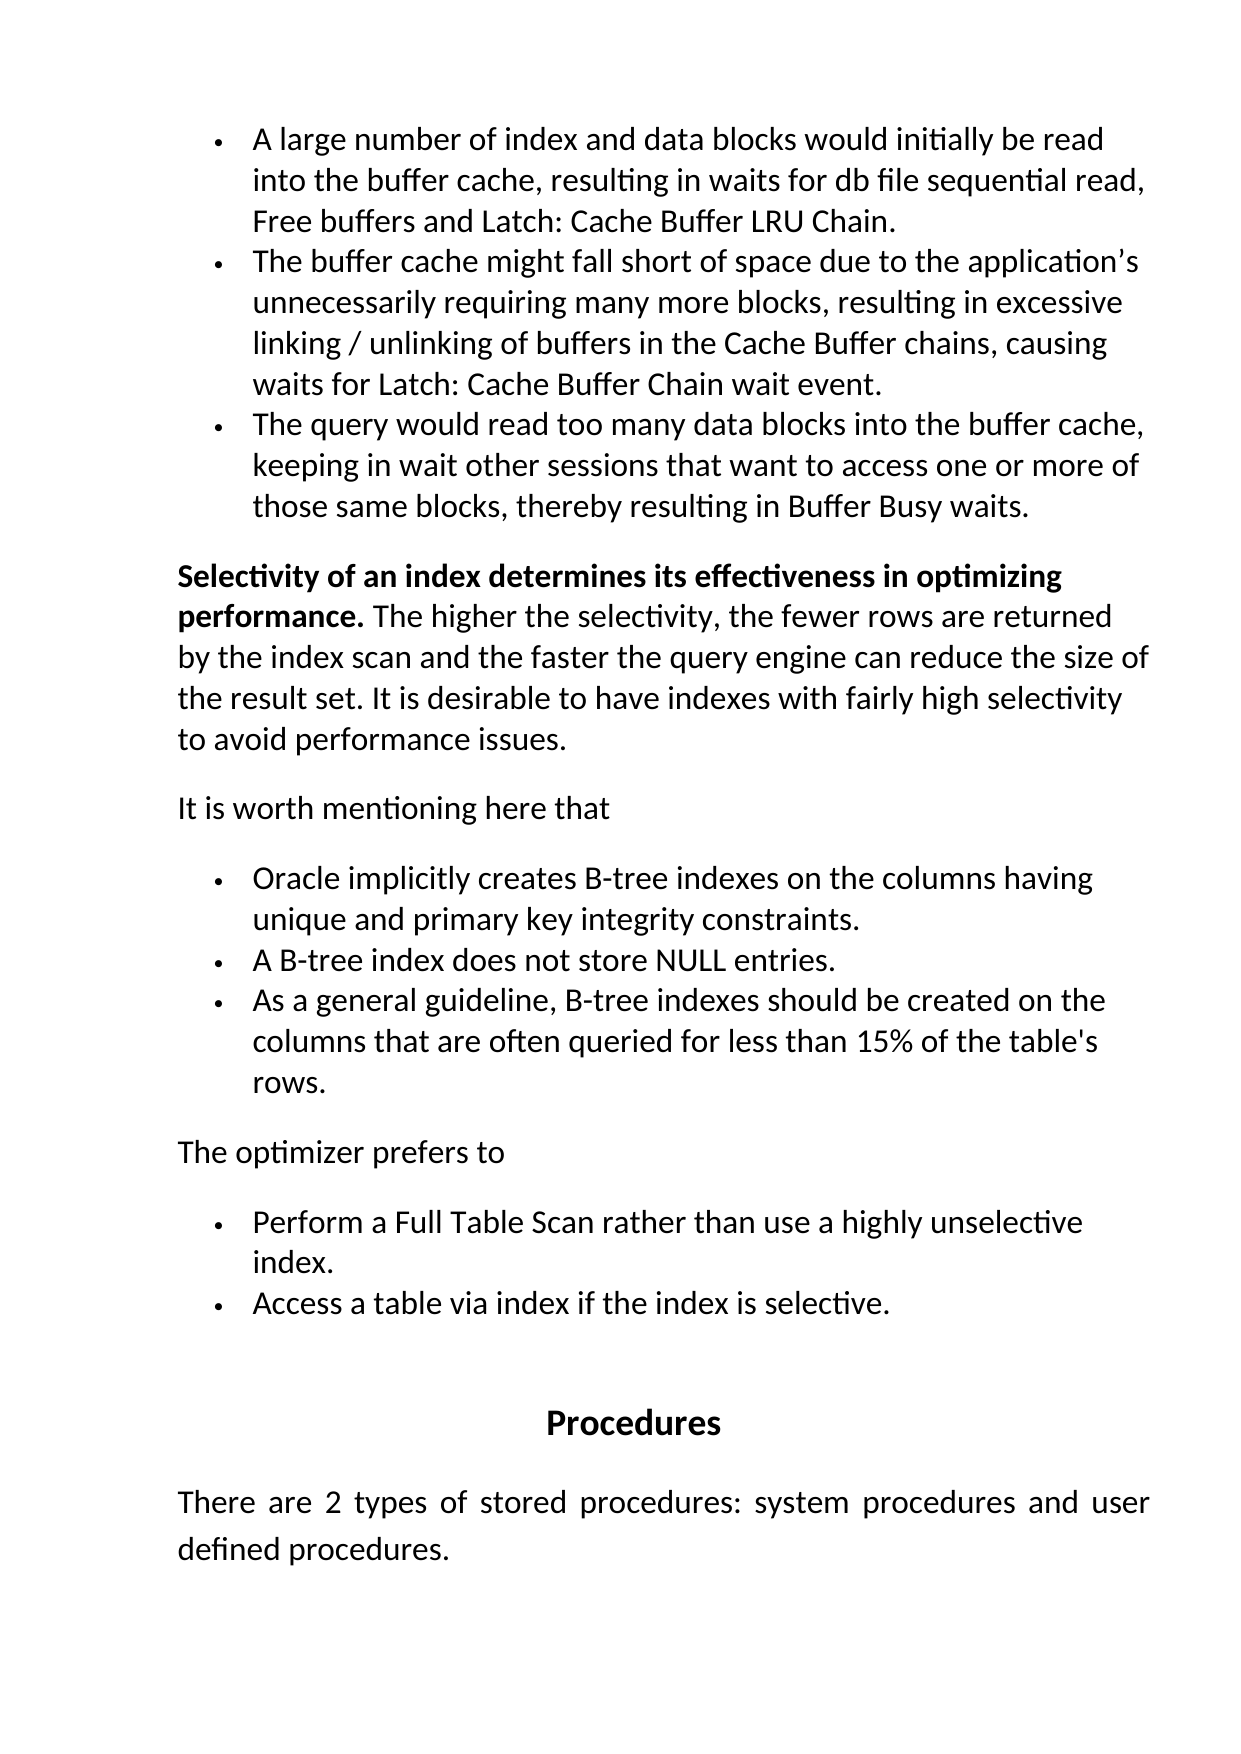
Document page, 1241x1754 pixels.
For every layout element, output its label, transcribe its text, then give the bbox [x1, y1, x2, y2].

list As a general guideline, B-tree indexes should be created on the columns that are often queried for less than 15% of the table's rows. [215, 979, 1152, 1102]
list Access a table via index if the index is selective. [215, 1282, 1152, 1323]
text There are 2 types of stored procedures: system procedures and user defined procedures. [177, 1482, 1152, 1569]
text It is worth mentioning here that [177, 787, 1152, 828]
text Procedures [472, 1399, 1152, 1445]
text The optimizer prefers to [177, 1131, 1152, 1172]
list Perform a Full Table Scan rather than use a highly unselective index. [215, 1201, 1152, 1282]
list A B-tree index does not store NULL entries. [215, 939, 1152, 979]
list Oracle implicitly creates B-tree indexes on the columns having unique and primary key integrity constraints. [215, 857, 1152, 939]
text Selectivity of an index determines its effectiveness in optimizing performance. The higher the selectivity, the fewer rows are returned by the index scan and the faster the query engine can reduce the size of the result set. It is desirable to have indexes with fairly high selectivity to avoid performance issues. [177, 554, 1152, 758]
